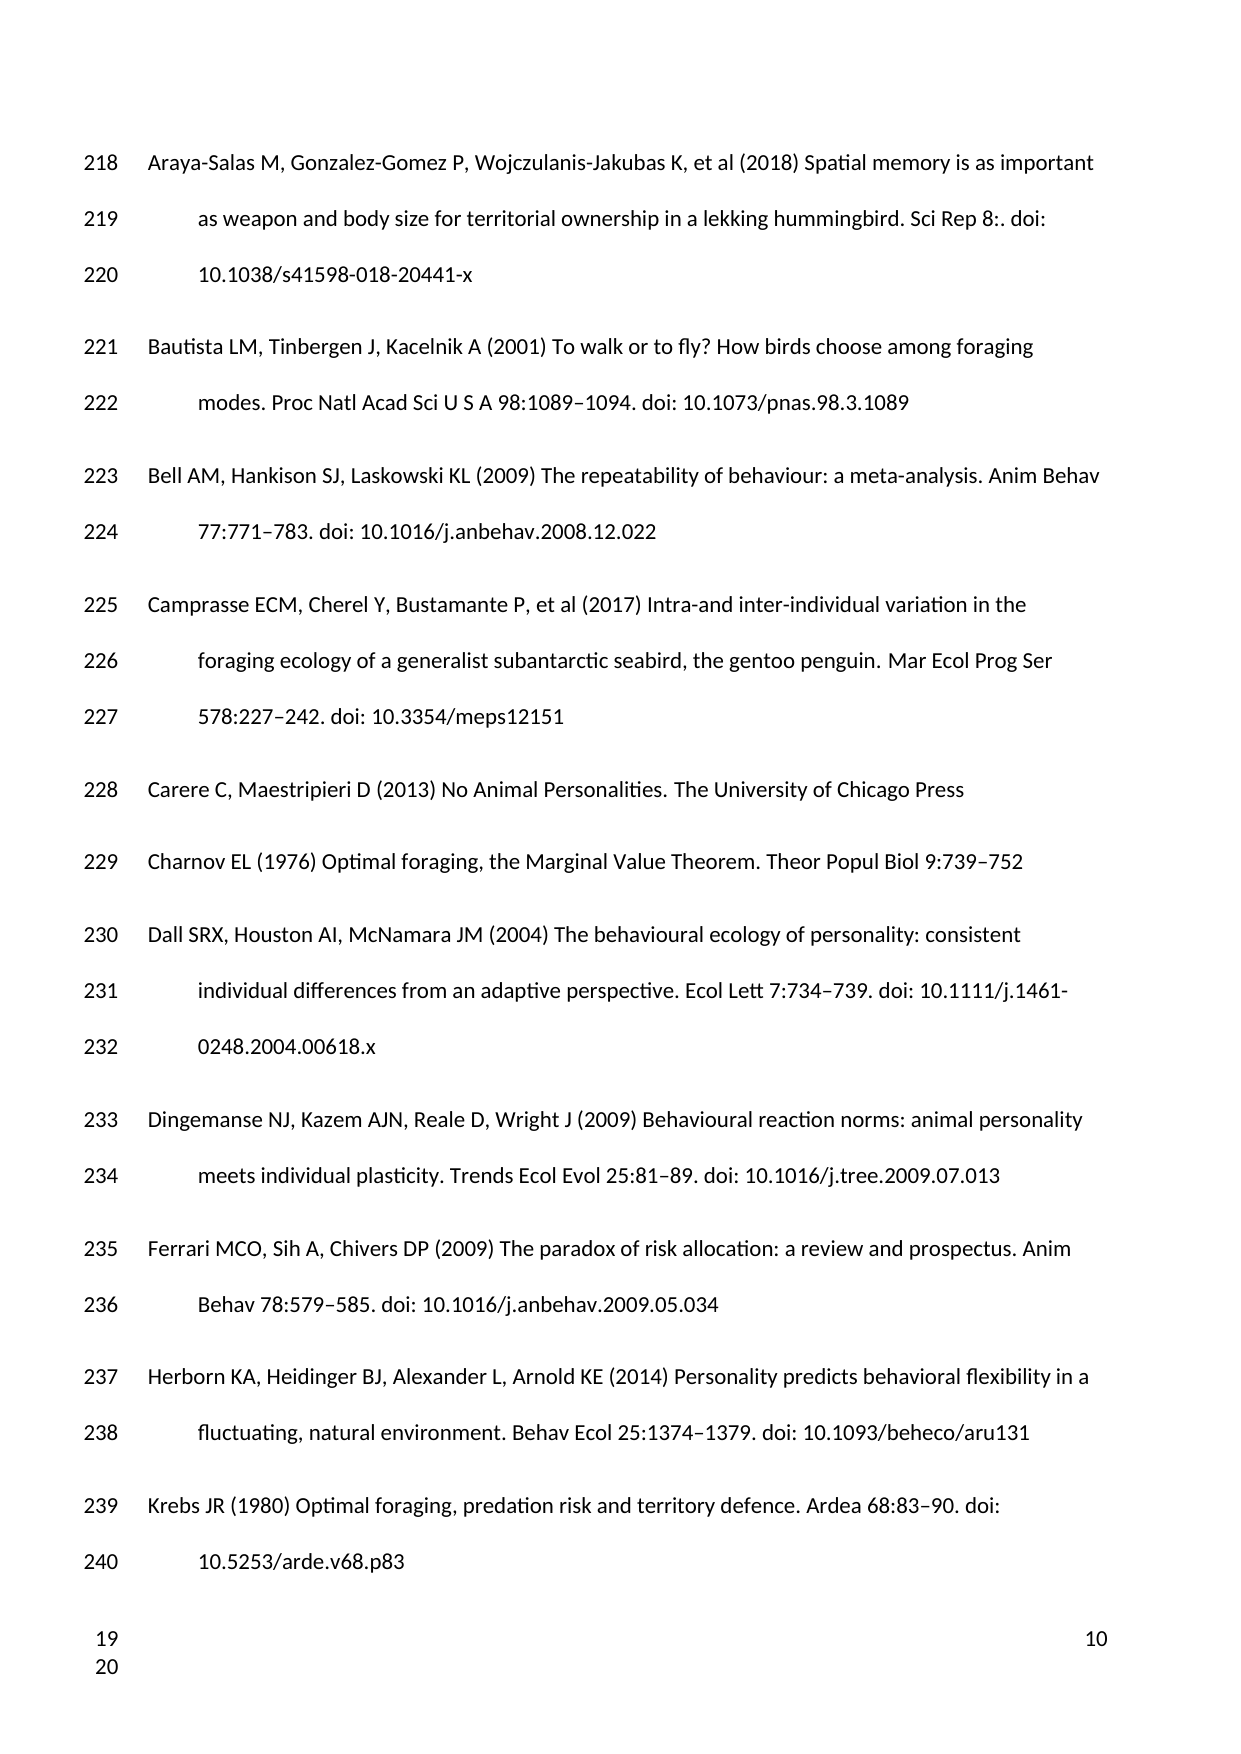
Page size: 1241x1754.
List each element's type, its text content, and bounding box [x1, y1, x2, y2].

text Dall SRX, Houston AI, McNamara JM (2004) The behavioural ecology of personality: consistent individual differences from an adaptive perspective. Ecol Lett 7:734–739. doi: 10.1111/j.1461-0248.2004.00618.x [148, 920, 1107, 1060]
text Camprasse ECM, Cherel Y, Bustamante P, et al (2017) Intra-and inter-individual variation in the foraging ecology of a generalist subantarctic seabird, the gentoo penguin. Mar Ecol Prog Ser 578:227–242. doi: 10.3354/meps12151 [148, 590, 1107, 730]
text Krebs JR (1980) Optimal foraging, predation risk and territory defence. Ardea 68:83–90. doi: 10.5253/arde.v68.p83 [148, 1491, 1107, 1575]
text Bell AM, Hankison SJ, Laskowski KL (2009) The repeatability of behaviour: a meta-analysis. Anim Behav 77:771–783. doi: 10.1016/j.anbehav.2008.12.022 [148, 461, 1107, 545]
text Carere C, Maestripieri D (2013) No Animal Personalities. The University of Chicago Press [148, 775, 1107, 803]
text Dingemanse NJ, Kazem AJN, Reale D, Wright J (2009) Behavioural reaction norms: animal personality meets individual plasticity. Trends Ecol Evol 25:81–89. doi: 10.1016/j.tree.2009.07.013 [148, 1105, 1107, 1189]
text Herborn KA, Heidinger BJ, Alexander L, Arnold KE (2014) Personality predicts behavioral flexibility in a fluctuating, natural environment. Behav Ecol 25:1374–1379. doi: 10.1093/beheco/aru131 [148, 1362, 1107, 1446]
text Araya-Salas M, Gonzalez-Gomez P, Wojczulanis-Jakubas K, et al (2018) Spatial memory is as important as weapon and body size for territorial ownership in a lekking hummingbird. Sci Rep 8:. doi: 10.1038/s41598-018-20441-x [148, 148, 1107, 288]
text Charnov EL (1976) Optimal foraging, the Marginal Value Theorem. Theor Popul Biol 9:739–752 [148, 847, 1107, 875]
text Ferrari MCO, Sih A, Chivers DP (2009) The paradox of risk allocation: a review and prospectus. Anim Behav 78:579–585. doi: 10.1016/j.anbehav.2009.05.034 [148, 1234, 1107, 1318]
text Bautista LM, Tinbergen J, Kacelnik A (2001) To walk or to fly? How birds choose among foraging modes. Proc Natl Acad Sci U S A 98:1089–1094. doi: 10.1073/pnas.98.3.1089 [148, 332, 1107, 416]
